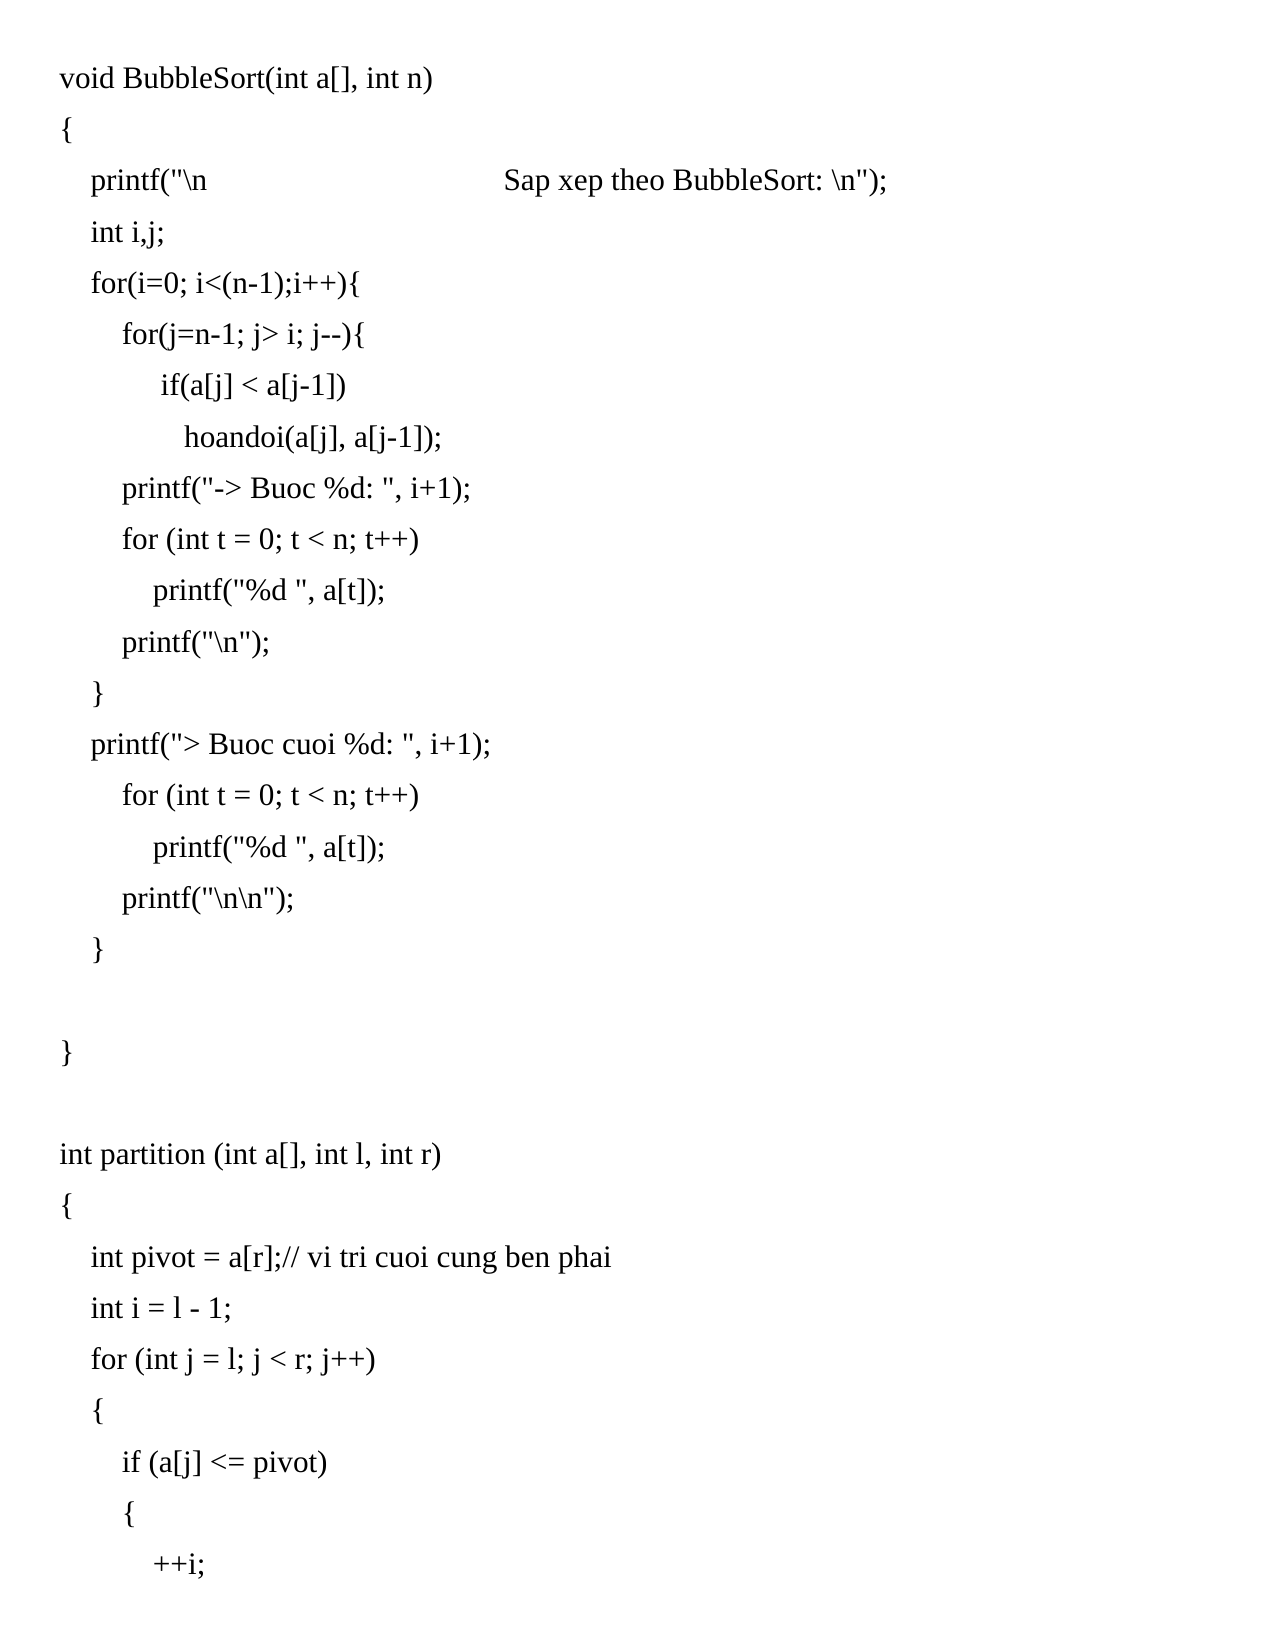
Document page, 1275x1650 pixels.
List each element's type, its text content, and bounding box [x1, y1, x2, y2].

text int partition (int a[], int l, int r) [59, 1135, 1216, 1171]
text printf("> Buoc cuoi %d: ", i+1); [59, 725, 1216, 761]
text { [59, 1494, 1216, 1530]
text if (a[j] <= pivot) [59, 1443, 1216, 1479]
text printf("\n\n"); [59, 879, 1216, 915]
text printf("-> Buoc %d: ", i+1); [59, 469, 1216, 505]
text printf("%d ", a[t]); [59, 572, 1216, 607]
text int pivot = a[r];// vi tri cuoi cung ben phai [59, 1238, 1216, 1274]
text for(j=n-1; j> i; j--){ [59, 315, 1216, 351]
text { [59, 1187, 1216, 1222]
text } [59, 674, 1216, 710]
text int i = l - 1; [59, 1289, 1216, 1325]
text void BubbleSort(int a[], int n) [59, 59, 1216, 95]
text int i,j; [59, 213, 1216, 249]
text for (int t = 0; t < n; t++) [59, 777, 1216, 812]
text { [59, 110, 1216, 146]
text } [59, 1033, 1216, 1069]
text { [59, 1392, 1216, 1427]
text printf("\n Sap xep theo BubbleSort: \n"); [59, 162, 1216, 197]
text for (int j = l; j < r; j++) [59, 1340, 1216, 1376]
text } [59, 930, 1216, 966]
text for(i=0; i<(n-1);i++){ [59, 264, 1216, 300]
text if(a[j] < a[j-1]) [59, 367, 1216, 402]
text for (int t = 0; t < n; t++) [59, 520, 1216, 556]
text hoandoi(a[j], a[j-1]); [59, 418, 1216, 454]
text printf("%d ", a[t]); [59, 828, 1216, 864]
text ++i; [59, 1545, 1216, 1581]
text printf("\n"); [59, 623, 1216, 659]
